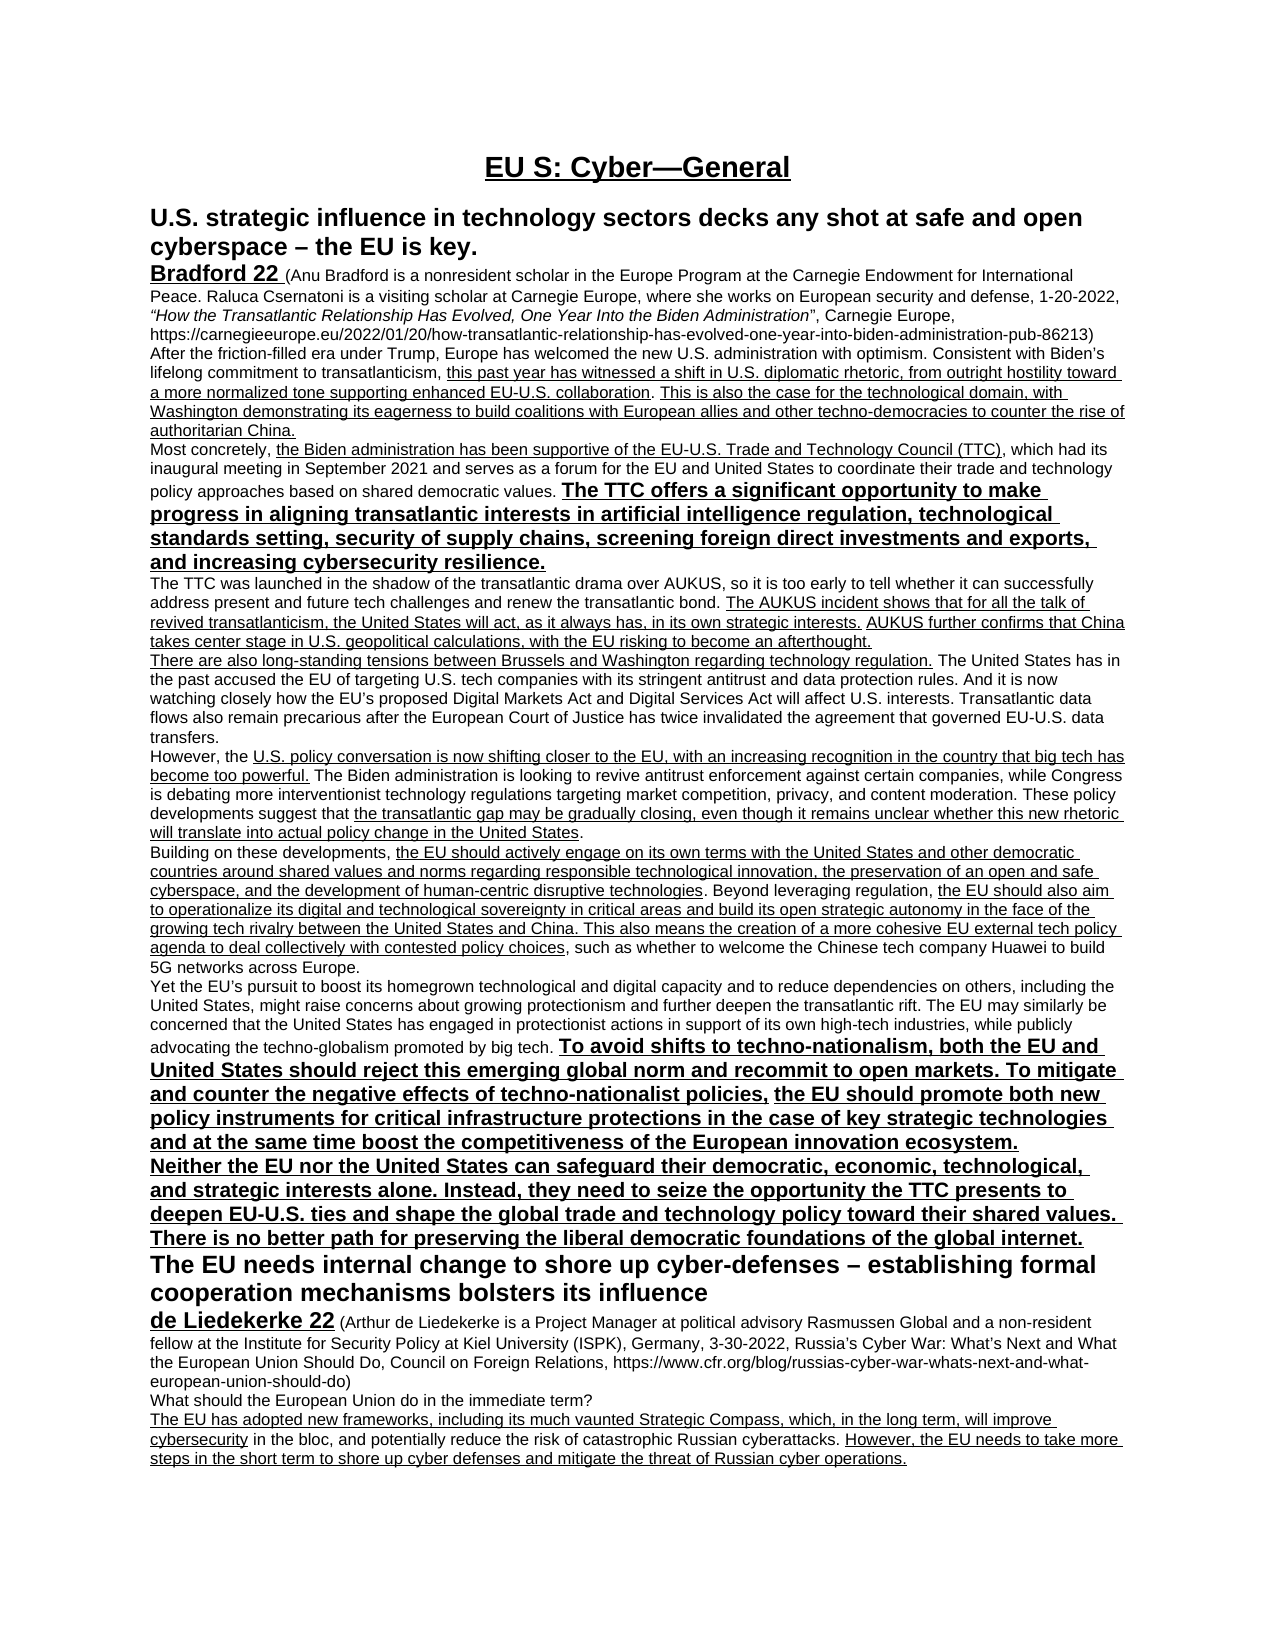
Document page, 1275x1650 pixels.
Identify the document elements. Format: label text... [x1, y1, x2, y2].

text de Liedekerke 22 (Arthur de Liedekerke is a Project Manager at political advisory Rasmussen Global and a non-resident fellow at the Institute for Security Policy at Kiel University (ISPK), Germany, 3-30-2022, Russia’s Cyber War: What’s Next and What the European Union Should Do, Council on Foreign Relations, https://www.cfr.org/blog/russias-cyber-war-whats-next-and-what-european-union-should-do) [150, 1307, 1125, 1391]
text After the friction-filled era under Trump, Europe has welcomed the new U.S. administration with optimism. Consistent with Biden’s lifelong commitment to transatlanticism, this past year has witnessed a shift in U.S. diplomatic rhetoric, from outright hostility toward a more normalized tone supporting enhanced EU-U.S. collaboration. This is also the case for the technological domain, with Washington demonstrating its eagerness to build coalitions with European allies and other techno-democracies to counter the rise of authoritarian China. [150, 344, 1125, 418]
subtitle EU S: Cyber—General [150, 150, 1125, 183]
text Building on these developments, the EU should actively engage on its own terms with the United States and other democratic countries around shared values and norms regarding responsible technological innovation, the preservation of an open and safe cyberspace, and the development of human-centric disruptive technologies. Beyond leveraging regulation, the EU should also aim to operationalize its digital and technological sovereignty in critical areas and build its open strategic autonomy in the face of the growing tech rivalry between the United States and China. This also means the creation of a more cohesive EU external tech policy agenda to deal collectively with contested policy choices, such as whether to welcome the Chinese tech company Huawei to build 5G networks across Europe. [150, 842, 1125, 977]
subtitle U.S. strategic influence in technology sectors decks any shot at safe and open cyberspace – the EU is key. [150, 203, 1125, 260]
text Yet the EU’s pursuit to boost its homegrown technological and digital capacity and to reduce dependencies on others, including the United States, might raise concerns about growing protectionism and further deepen the transatlantic rift. The EU may similarly be concerned that the United States has engaged in protectionist actions in support of its own high-tech industries, while publicly advocating the techno-globalism promoted by big tech. To avoid shifts to techno-nationalism, both the EU and United States should reject this emerging global norm and recommit to open markets. To mitigate and counter the negative effects of techno-nationalist policies, the EU should promote both new policy instruments for critical infrastructure protections in the case of key strategic technologies and at the same time boost the competitiveness of the European innovation ecosystem. [150, 977, 1125, 1154]
text However, the U.S. policy conversation is now shifting closer to the EU, with an increasing recognition in the country that big tech has become too powerful. The Biden administration is looking to revive antitrust enforcement against certain companies, while Congress is debating more interventionist technology regulations targeting market competition, privacy, and content moderation. These policy developments suggest that the transatlantic gap may be gradually closing, even though it remains unclear whether this new rhetoric will translate into actual policy change in the United States. [150, 747, 1125, 842]
text Bradford 22 (Anu Bradford is a nonresident scholar in the Europe Program at the Carnegie Endowment for International Peace. Raluca Csernatoni is a visiting scholar at Carnegie Europe, where she works on European security and defense, 1-20-2022, “How the Transatlantic Relationship Has Evolved, One Year Into the Biden Administration”, Carnegie Europe, https://carnegieeurope.eu/2022/01/20/how-transatlantic-relationship-has-evolved-one-year-into-biden-administration-pub-86213) [150, 260, 1125, 344]
text There are also long-standing tensions between Brussels and Washington regarding technology regulation. The United States has in the past accused the EU of targeting U.S. tech companies with its stringent antitrust and data protection rules. And it is now watching closely how the EU’s proposed Digital Markets Act and Digital Services Act will affect U.S. interests. Transatlantic data flows also remain precarious after the European Court of Justice has twice invalidated the agreement that governed EU-U.S. data transfers. [150, 651, 1125, 747]
text Neither the EU nor the United States can safeguard their democratic, economic, technological, and strategic interests alone. Instead, they need to seize the opportunity the TTC presents to deepen EU-U.S. ties and shape the global trade and technology policy toward their shared values. There is no better path for preserving the liberal democratic foundations of the global internet. [150, 1154, 1125, 1250]
text The EU has adopted new frameworks, including its much vaunted Strategic Compass, which, in the long term, will improve cybersecurity in the bloc, and potentially reduce the risk of catastrophic Russian cyberattacks. However, the EU needs to take more steps in the short term to shore up cyber defenses and mitigate the threat of Russian cyber operations. [150, 1410, 1125, 1468]
text The TTC was launched in the shadow of the transatlantic drama over AUKUS, so it is too early to tell whether it can successfully address present and future tech challenges and renew the transatlantic bond. The AUKUS incident shows that for all the talk of revived transatlanticism, the United States will act, as it always has, in its own strategic interests. AUKUS further confirms that China takes center stage in U.S. geopolitical calculations, with the EU risking to become an afterthought. [150, 574, 1125, 651]
subtitle The EU needs internal change to shore up cyber-defenses – establishing formal cooperation mechanisms bolsters its influence [150, 1250, 1125, 1307]
text What should the European Union do in the immediate term? [150, 1391, 1125, 1410]
text Most concretely, the Biden administration has been supportive of the EU-U.S. Trade and Technology Council (TTC), which had its inaugural meeting in September 2021 and serves as a forum for the EU and United States to coordinate their trade and technology policy approaches based on shared democratic values. The TTC offers a significant opportunity to make progress in aligning transatlantic interests in artificial intelligence regulation, technological standards setting, security of supply chains, screening foreign direct investments and exports, and increasing cybersecurity resilience. [150, 440, 1125, 574]
